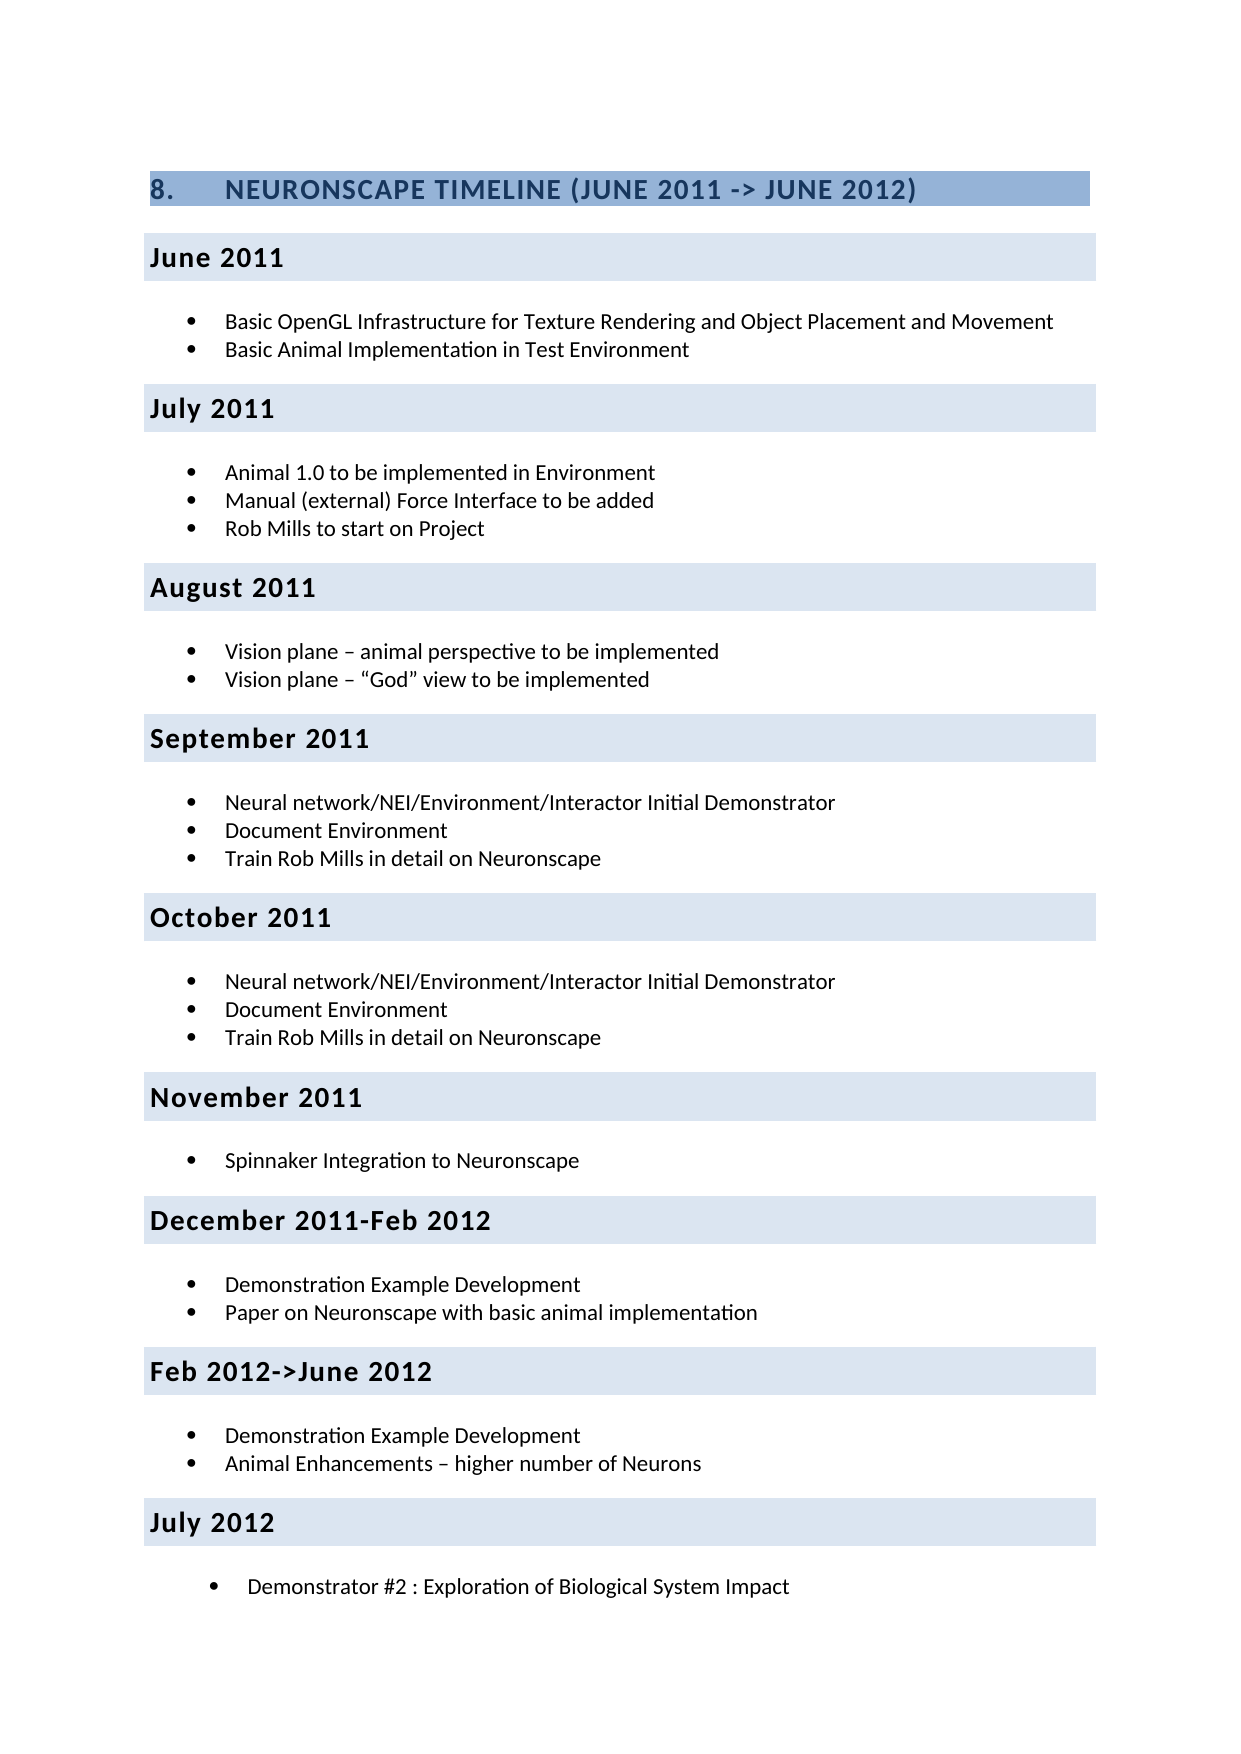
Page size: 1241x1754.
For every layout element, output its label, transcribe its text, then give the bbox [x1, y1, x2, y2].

list Train Rob Mills in detail on Neuronscape [187, 1023, 1090, 1052]
subtitle December 2011-Feb 2012 [150, 1202, 1090, 1237]
list Paper on Neuronscape with basic animal implementation [187, 1298, 1090, 1326]
list Demonstrator #2 : Exploration of Biological System Impact [210, 1572, 1090, 1600]
list Spinnaker Integration to Neuronscape [187, 1147, 1090, 1175]
subtitle July 2011 [150, 390, 1090, 426]
subtitle June 2011 [150, 239, 1090, 274]
list Vision plane – animal perspective to be implemented [187, 637, 1090, 665]
list Animal 1.0 to be implemented in Environment [187, 458, 1090, 486]
list Vision plane – “God” view to be implemented [187, 665, 1090, 693]
list Train Rob Mills in detail on Neuronscape [187, 844, 1090, 872]
subtitle Feb 2012->June 2012 [150, 1353, 1090, 1388]
list Demonstration Example Development [187, 1270, 1090, 1298]
subtitle September 2011 [150, 720, 1090, 756]
subtitle August 2011 [150, 569, 1090, 605]
list Neural network/NEI/Environment/Interactor Initial Demonstrator [187, 967, 1090, 996]
subtitle October 2011 [150, 900, 1090, 935]
list Manual (external) Force Interface to be added [187, 486, 1090, 514]
list Rob Mills to start on Project [187, 514, 1090, 542]
list Basic Animal Implementation in Test Environment [187, 335, 1090, 363]
list Document Environment [187, 996, 1090, 1023]
list Neural network/NEI/Environment/Interactor Initial Demonstrator [187, 788, 1090, 816]
subtitle Neuronscape Timeline (June 2011 -> June 2012) [150, 171, 1090, 206]
list Demonstration Example Development [187, 1421, 1090, 1449]
list Animal Enhancements – higher number of Neurons [187, 1449, 1090, 1477]
list Document Environment [187, 816, 1090, 844]
list Basic OpenGL Infrastructure for Texture Rendering and Object Placement and Movement [187, 307, 1090, 335]
subtitle November 2011 [150, 1079, 1090, 1114]
subtitle July 2012 [150, 1504, 1090, 1540]
